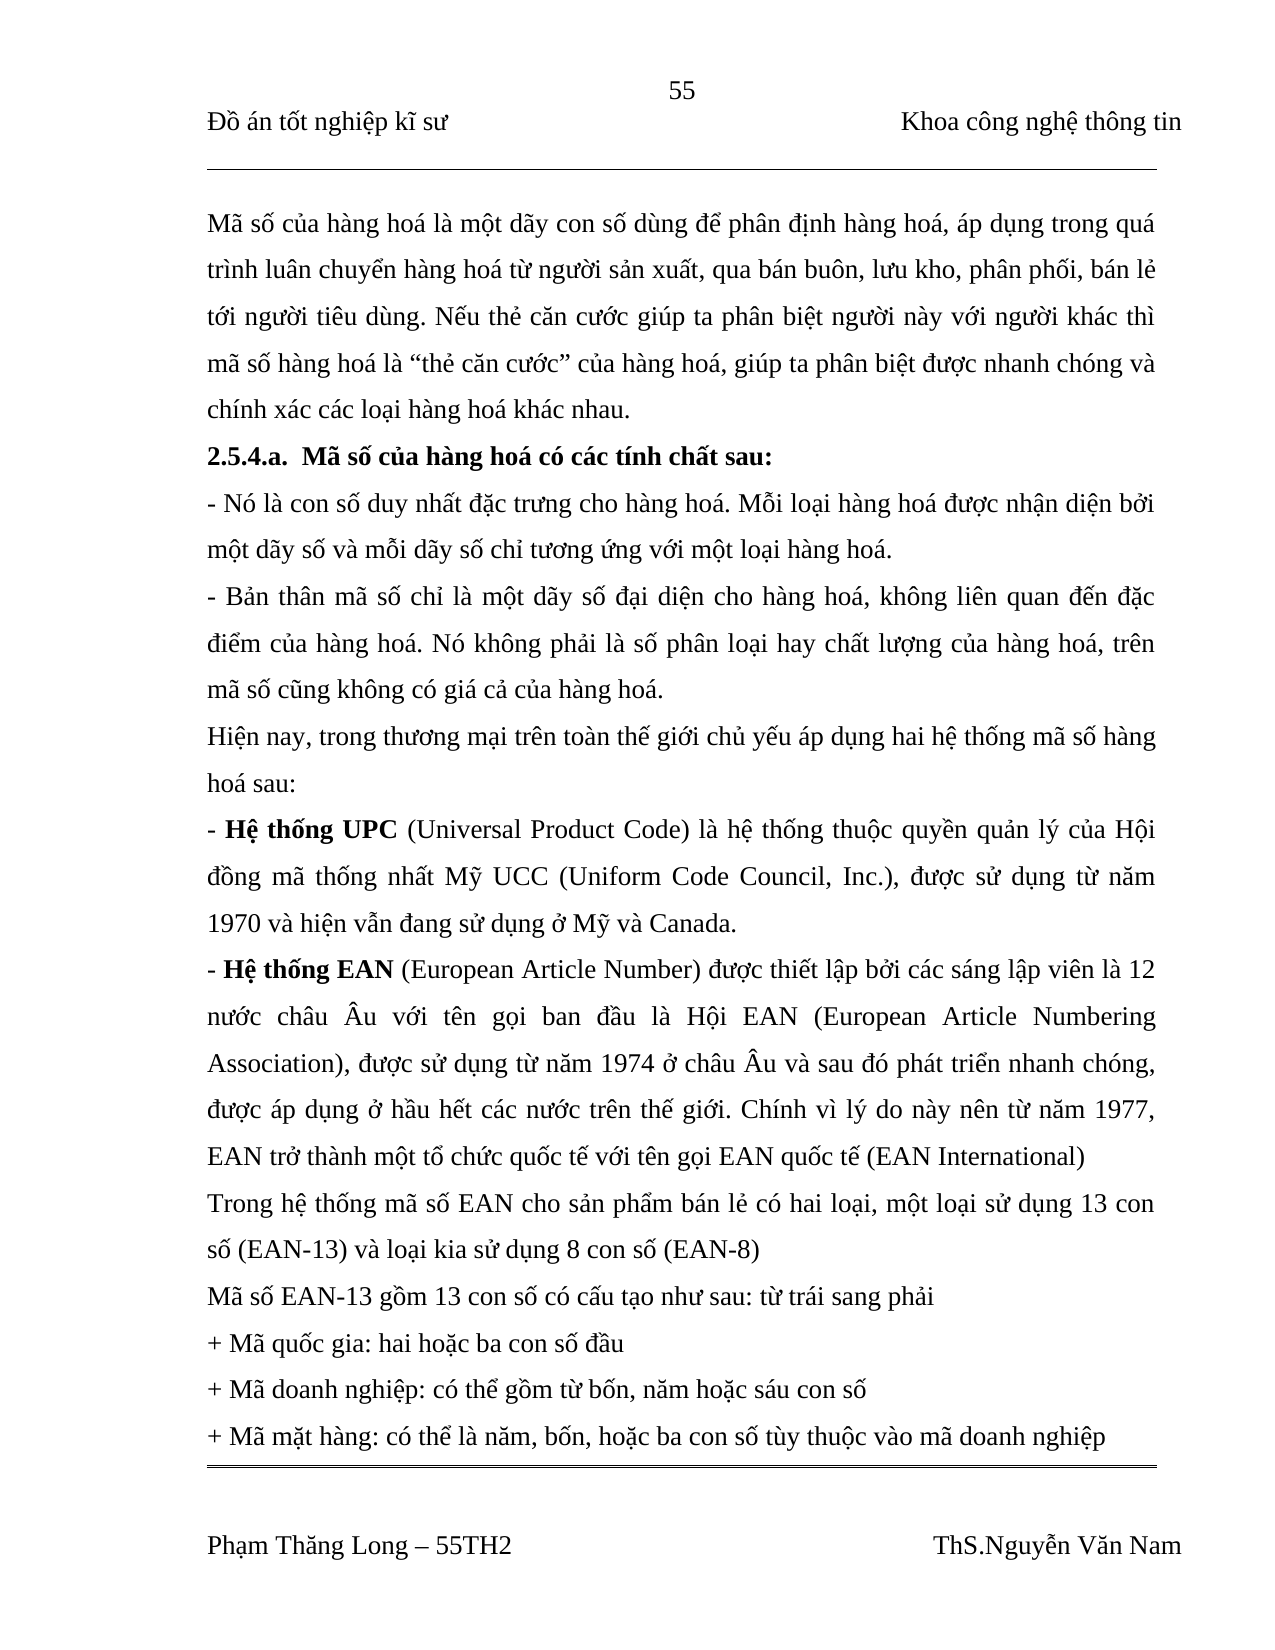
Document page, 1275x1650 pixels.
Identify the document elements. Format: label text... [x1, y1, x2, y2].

list Trong hệ thống mã số EAN cho sản phẩm bán lẻ có hai loại, một loại sử dụng 13 con số (EAN-13) và loại kia sử dụng 8 con số (EAN-8) [207, 1187, 1157, 1264]
list - Hệ thống EAN (European Article Number) được thiết lập bởi các sáng lập viên là 12 nước châu Âu với tên gọi ban đầu là Hội EAN (European Article Numbering Association), được sử dụng từ năm 1974 ở châu Âu và sau đó phát triển nhanh chóng, được áp dụng ở hầu hết các nước trên thế giới. Chính vì lý do này nên từ năm 1977, EAN trở thành một tổ chức quốc tế với tên gọi EAN quốc tế (EAN International) [207, 953, 1157, 1171]
list Mã số của hàng hoá là một dãy con số dùng để phân định hàng hoá, áp dụng trong quá trình luân chuyển hàng hoá từ người sản xuất, qua bán buôn, lưu kho, phân phối, bán lẻ tới người tiêu dùng. Nếu thẻ căn cước giúp ta phân biệt người này với người khác thì mã số hàng hoá là “thẻ căn cước” của hàng hoá, giúp ta phân biệt được nhanh chóng và chính xác các loại hàng hoá khác nhau. [207, 207, 1157, 424]
list + Mã mặt hàng: có thể là năm, bốn, hoặc ba con số tùy thuộc vào mã doanh nghiệp [207, 1420, 1157, 1451]
list 2.5.4.a. Mã số của hàng hoá có các tính chất sau: [207, 440, 1157, 471]
list + Mã quốc gia: hai hoặc ba con số đầu [207, 1327, 1157, 1358]
list Mã số EAN-13 gồm 13 con số có cấu tạo như sau: từ trái sang phải [207, 1280, 1157, 1311]
list + Mã doanh nghiệp: có thể gồm từ bốn, năm hoặc sáu con số [207, 1373, 1157, 1404]
list - Hệ thống UPC (Universal Product Code) là hệ thống thuộc quyền quản lý của Hội đồng mã thống nhất Mỹ UCC (Uniform Code Council, Inc.), được sử dụng từ năm 1970 và hiện vẫn đang sử dụng ở Mỹ và Canada. [207, 813, 1157, 938]
list - Bản thân mã số chỉ là một dãy số đại diện cho hàng hoá, không liên quan đến đặc điểm của hàng hoá. Nó không phải là số phân loại hay chất lượng của hàng hoá, trên mã số cũng không có giá cả của hàng hoá. [207, 580, 1157, 704]
list Hiện nay, trong thương mại trên toàn thế giới chủ yếu áp dụng hai hệ thống mã số hàng hoá sau: [207, 720, 1157, 798]
list - Nó là con số duy nhất đặc trưng cho hàng hoá. Mỗi loại hàng hoá được nhận diện bởi một dãy số và mỗi dãy số chỉ tương ứng với một loại hàng hoá. [207, 487, 1157, 564]
